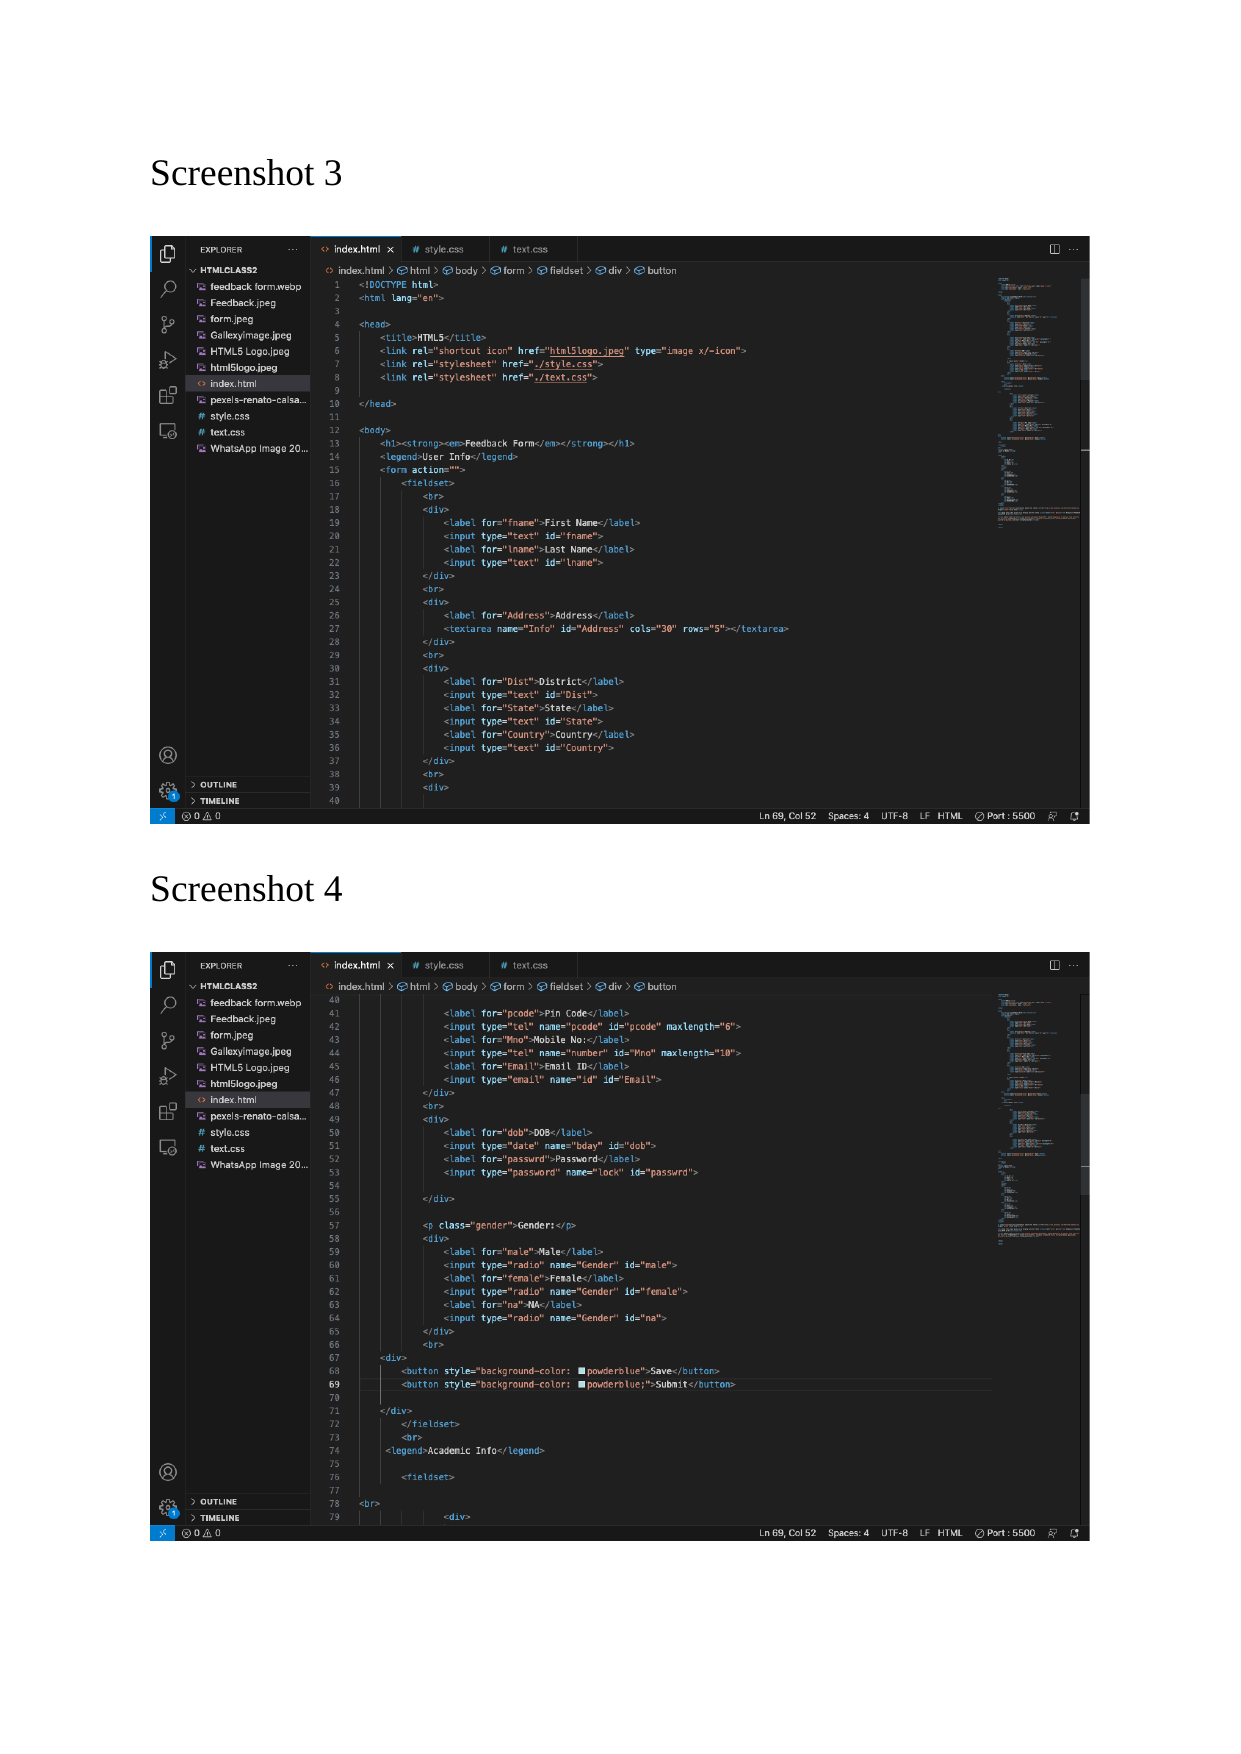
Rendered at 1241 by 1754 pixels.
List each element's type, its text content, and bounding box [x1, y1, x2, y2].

picture [150, 236, 1090, 824]
text Screenshot 3 [150, 150, 1090, 193]
text Screenshot 4 [150, 867, 1090, 910]
picture [150, 952, 1090, 1541]
